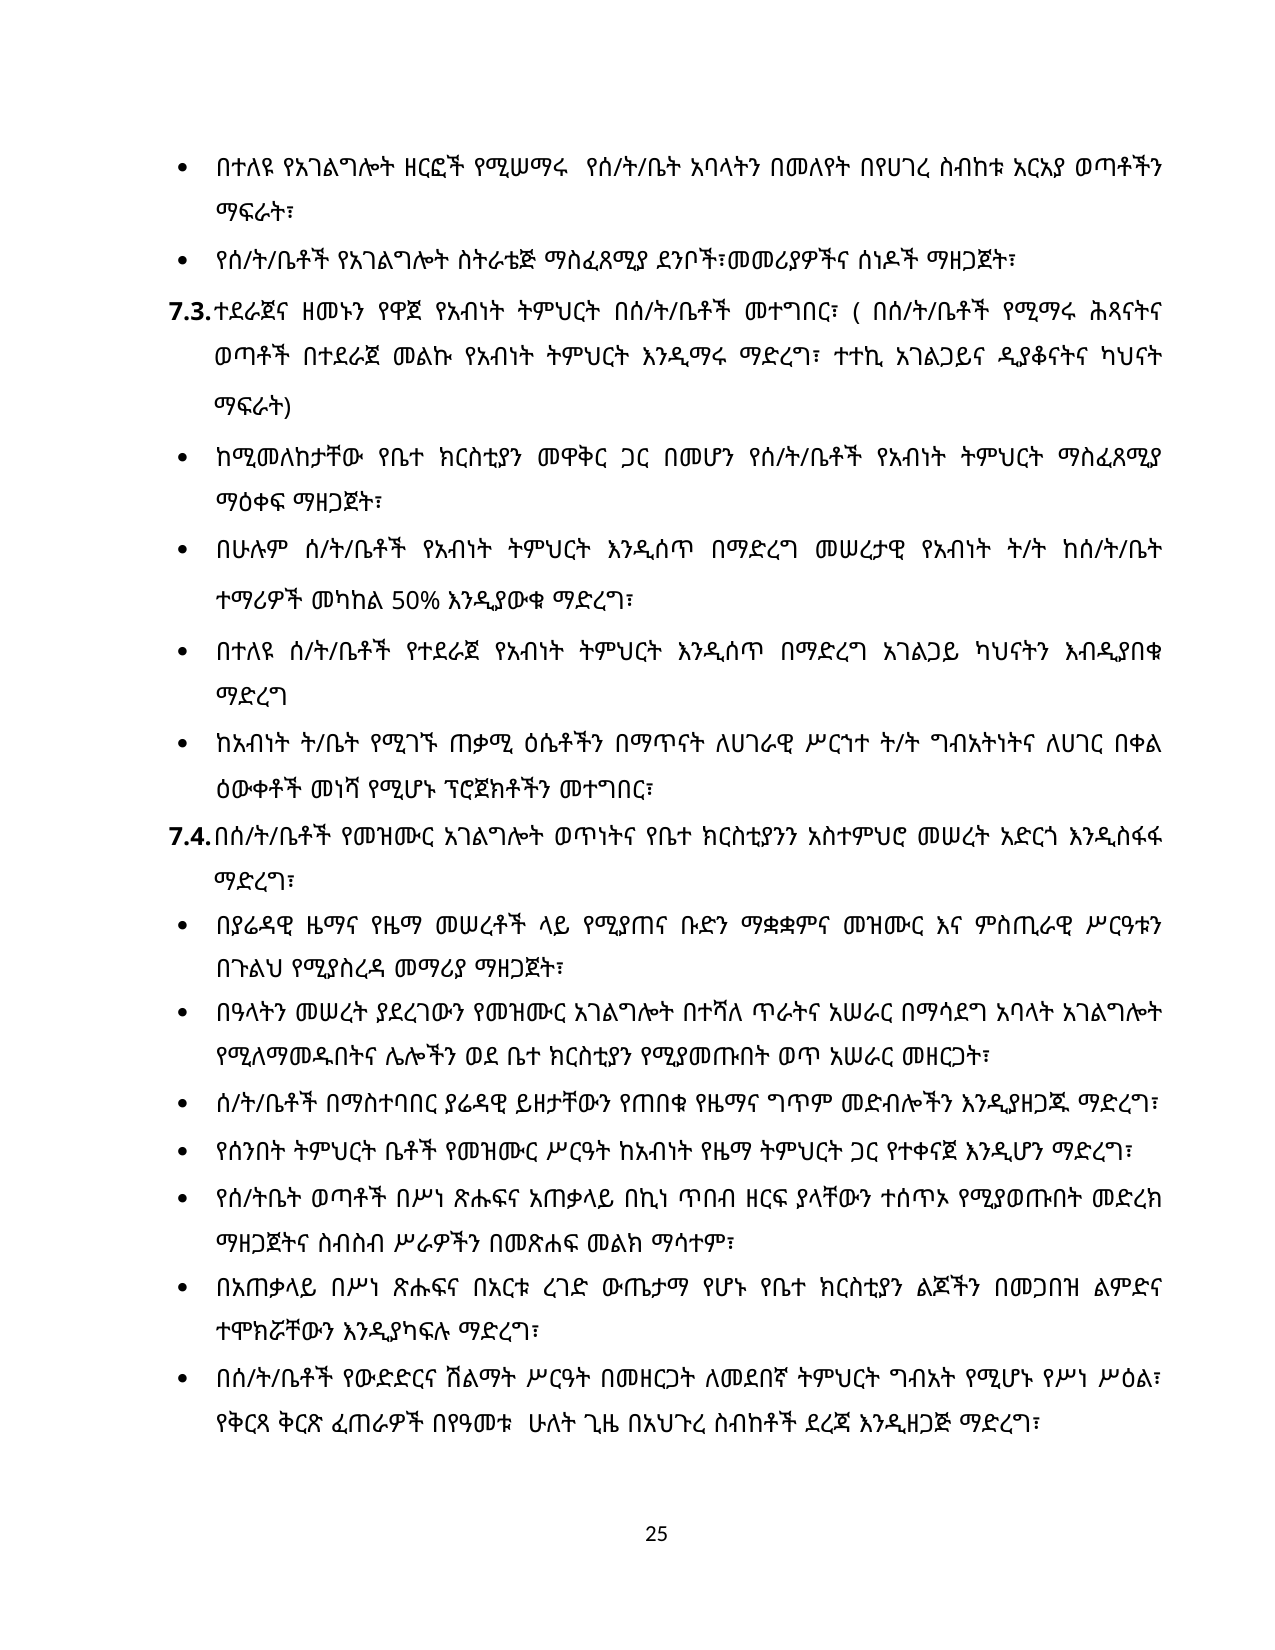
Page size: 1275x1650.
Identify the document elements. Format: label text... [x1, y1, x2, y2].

list ሰ/ት/ቤቶች በማስተባበር ያሬዳዊ ይዘታቸውን የጠበቁ የዜማና ግጥም መድብሎችን እንዲያዘጋጁ ማድረግ፣ [178, 1086, 1162, 1120]
list በያሬዳዊ ዜማና የዜማ መሠረቶች ላይ የሚያጠና ቡድን ማቋቋምና መዝሙር እና ምስጢራዊ ሥርዓቱን በጉልህ የሚያስረዳ መማሪያ ማዘጋጀት፣ [178, 911, 1162, 984]
list የሰ/ትቤት ወጣቶች በሥነ ጽሑፍና አጠቃላይ በኪነ ጥበብ ዘርፍ ያላቸውን ተሰጥኦ የሚያወጡበት መድረክ ማዘጋጀትና ስብስብ ሥራዎችን በመጽሐፍ መልክ ማሳተም፣ [178, 1181, 1162, 1258]
list ከአብነት ት/ቤት የሚገኙ ጠቃሚ ዕሴቶችን በማጥናት ለሀገራዊ ሥርኀተ ት/ት ግብአትነትና ለሀገር በቀል ዕውቀቶች መነሻ የሚሆኑ ፕሮጀክቶችን መተግበር፣ [178, 726, 1162, 804]
list በአጠቃላይ በሥነ ጽሑፍና በአርቱ ረገድ ውጤታማ የሆኑ የቤተ ክርስቲያን ልጆችን በመጋበዝ ልምድና ተሞክሯቸውን እንዲያካፍሉ ማድረግ፣ [178, 1273, 1162, 1346]
list በሁሉም ሰ/ት/ቤቶች የአብነት ትምህርት እንዲሰጥ በማድረግ መሠረታዊ የአብነት ት/ት ከሰ/ት/ቤት ተማሪዎች መካከል 50% እንዲያውቁ ማድረግ፣ [178, 532, 1162, 617]
list በዓላትን መሠረት ያደረገውን የመዝሙር አገልግሎት በተሻለ ጥራትና አሠራር በማሳደግ አባላት አገልግሎት የሚለማመዱበትና ሌሎችን ወደ ቤተ ክርስቲያን የሚያመጡበት ወጥ አሠራር መዘርጋት፣ [178, 998, 1162, 1071]
list የሰንበት ትምህርት ቤቶች የመዝሙር ሥርዓት ከአብነት የዜማ ትምህርት ጋር የተቀናጀ እንዲሆን ማድረግ፣ [178, 1137, 1162, 1166]
list የሰ/ት/ቤቶች የአገልግሎት ስትራቴጅ ማስፈጸሚያ ደንቦች፣መመሪያዎችና ሰነዶች ማዘጋጀት፣ [178, 242, 1162, 276]
list በሰ/ት/ቤቶች የውድድርና ሽልማት ሥርዓት በመዘርጋት ለመደበኛ ትምህርት ግብአት የሚሆኑ የሥነ ሥዕል፣ የቅርጻ ቅርጽ ፈጠራዎች በየዓመቱ ሁለት ጊዜ በአህጉረ ስብከቶች ደረጃ እንዲዘጋጅ ማድረግ፣ [178, 1361, 1162, 1438]
list በተለዩ ሰ/ት/ቤቶች የተደራጀ የአብነት ትምህርት እንዲሰጥ በማድረግ አገልጋይ ካህናትን እብዲያበቁ ማድረግ [178, 634, 1162, 712]
list በተለዩ የአገልግሎት ዘርፎች የሚሠማሩ የሰ/ት/ቤት አባላትን በመለየት በየሀገረ ስብከቱ አርአያ ወጣቶችን ማፍራት፣ [178, 150, 1162, 228]
list ከሚመለከታቸው የቤተ ክርስቲያን መዋቅር ጋር በመሆን የሰ/ት/ቤቶች የአብነት ትምህርት ማስፈጸሚያ ማዕቀፍ ማዘጋጀት፣ [178, 439, 1162, 517]
list በሰ/ት/ቤቶች የመዝሙር አገልግሎት ወጥነትና የቤተ ክርስቲያንን አስተምህሮ መሠረት አድርጎ እንዲስፋፋ ማድረግ፣ [169, 818, 1162, 896]
list ተደራጀና ዘመኑን የዋጀ የአብነት ትምህርት በሰ/ት/ቤቶች መተግበር፣ ( በሰ/ት/ቤቶች የሚማሩ ሕጻናትና ወጣቶች በተደራጀ መልኩ የአብነት ትምህርት እንዲማሩ ማድረግ፣ ተተኪ አገልጋይና ዲያቆናትና ካህናት ማፍራት) [169, 293, 1162, 422]
